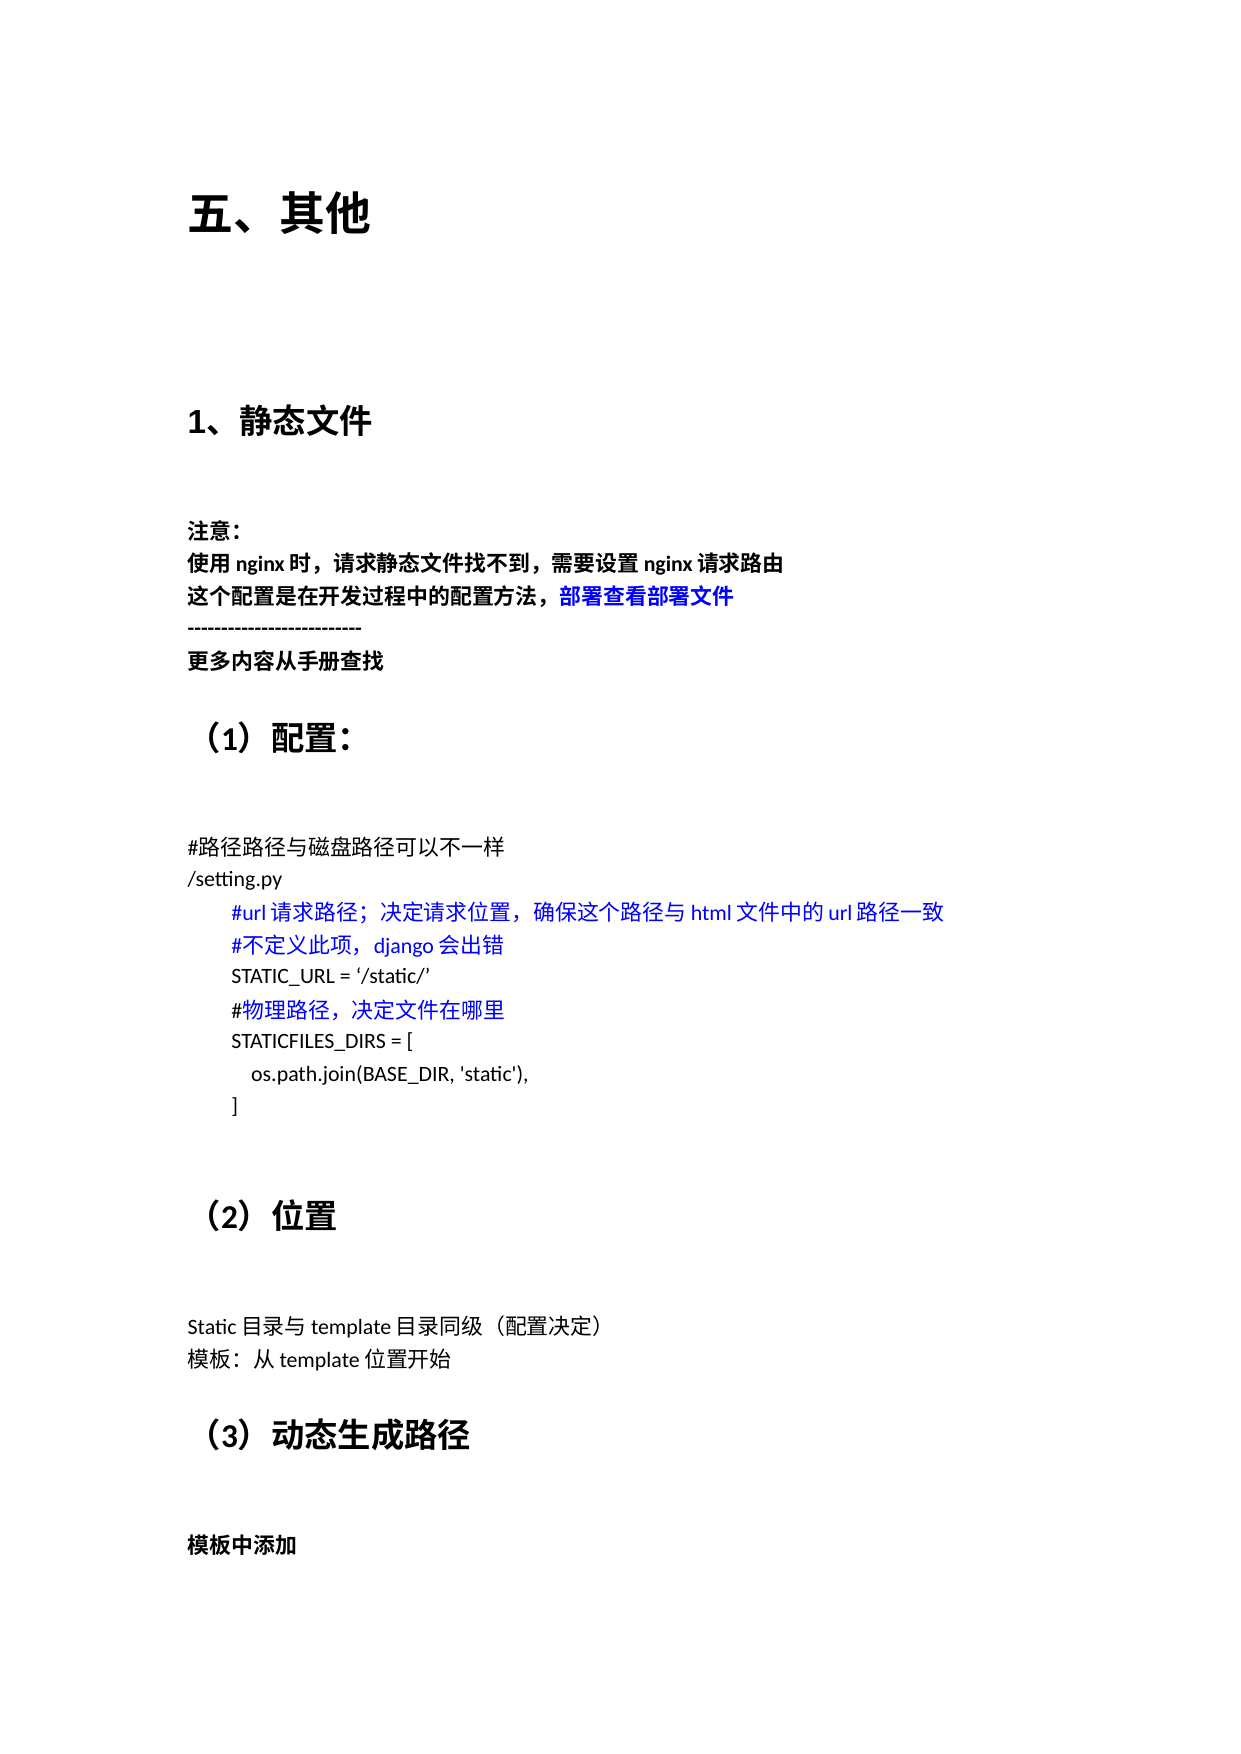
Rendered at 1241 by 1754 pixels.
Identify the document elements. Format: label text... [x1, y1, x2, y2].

list 模板中添加 [187, 1527, 1053, 1560]
list #物理路径，决定文件在哪里 [187, 992, 1053, 1025]
list #不定义此项，django会出错 [187, 927, 1053, 960]
list STATICFILES_DIRS = [ [187, 1025, 1053, 1057]
list 模板：从template位置开始 [187, 1341, 1053, 1374]
list Static目录与template目录同级（配置决定） [187, 1309, 1053, 1341]
list os.path.join(BASE_DIR, 'static'), [187, 1057, 1053, 1090]
list /setting.py [187, 862, 1053, 895]
text -------------------------- [187, 611, 1053, 643]
text 这个配置是在开发过程中的配置方法，部署查看部署文件 [187, 578, 1053, 611]
subtitle 动态生成路径 [187, 1401, 1053, 1466]
subtitle 其他 [187, 162, 1053, 259]
list ] [187, 1090, 1053, 1122]
subtitle 位置 [187, 1182, 1053, 1247]
list STATIC_URL = ‘/static/’ [187, 960, 1053, 992]
subtitle 静态文件 [187, 387, 1053, 452]
text 更多内容从手册查找 [187, 643, 1053, 676]
list #url请求路径；决定请求位置，确保这个路径与html文件中的url路径一致 [187, 895, 1053, 927]
text 使用nginx时，请求静态文件找不到，需要设置nginx请求路由 [187, 546, 1053, 578]
subtitle 配置： [187, 703, 1053, 768]
text 注意： [187, 513, 1053, 546]
list #路径路径与磁盘路径可以不一样 [187, 830, 1053, 862]
